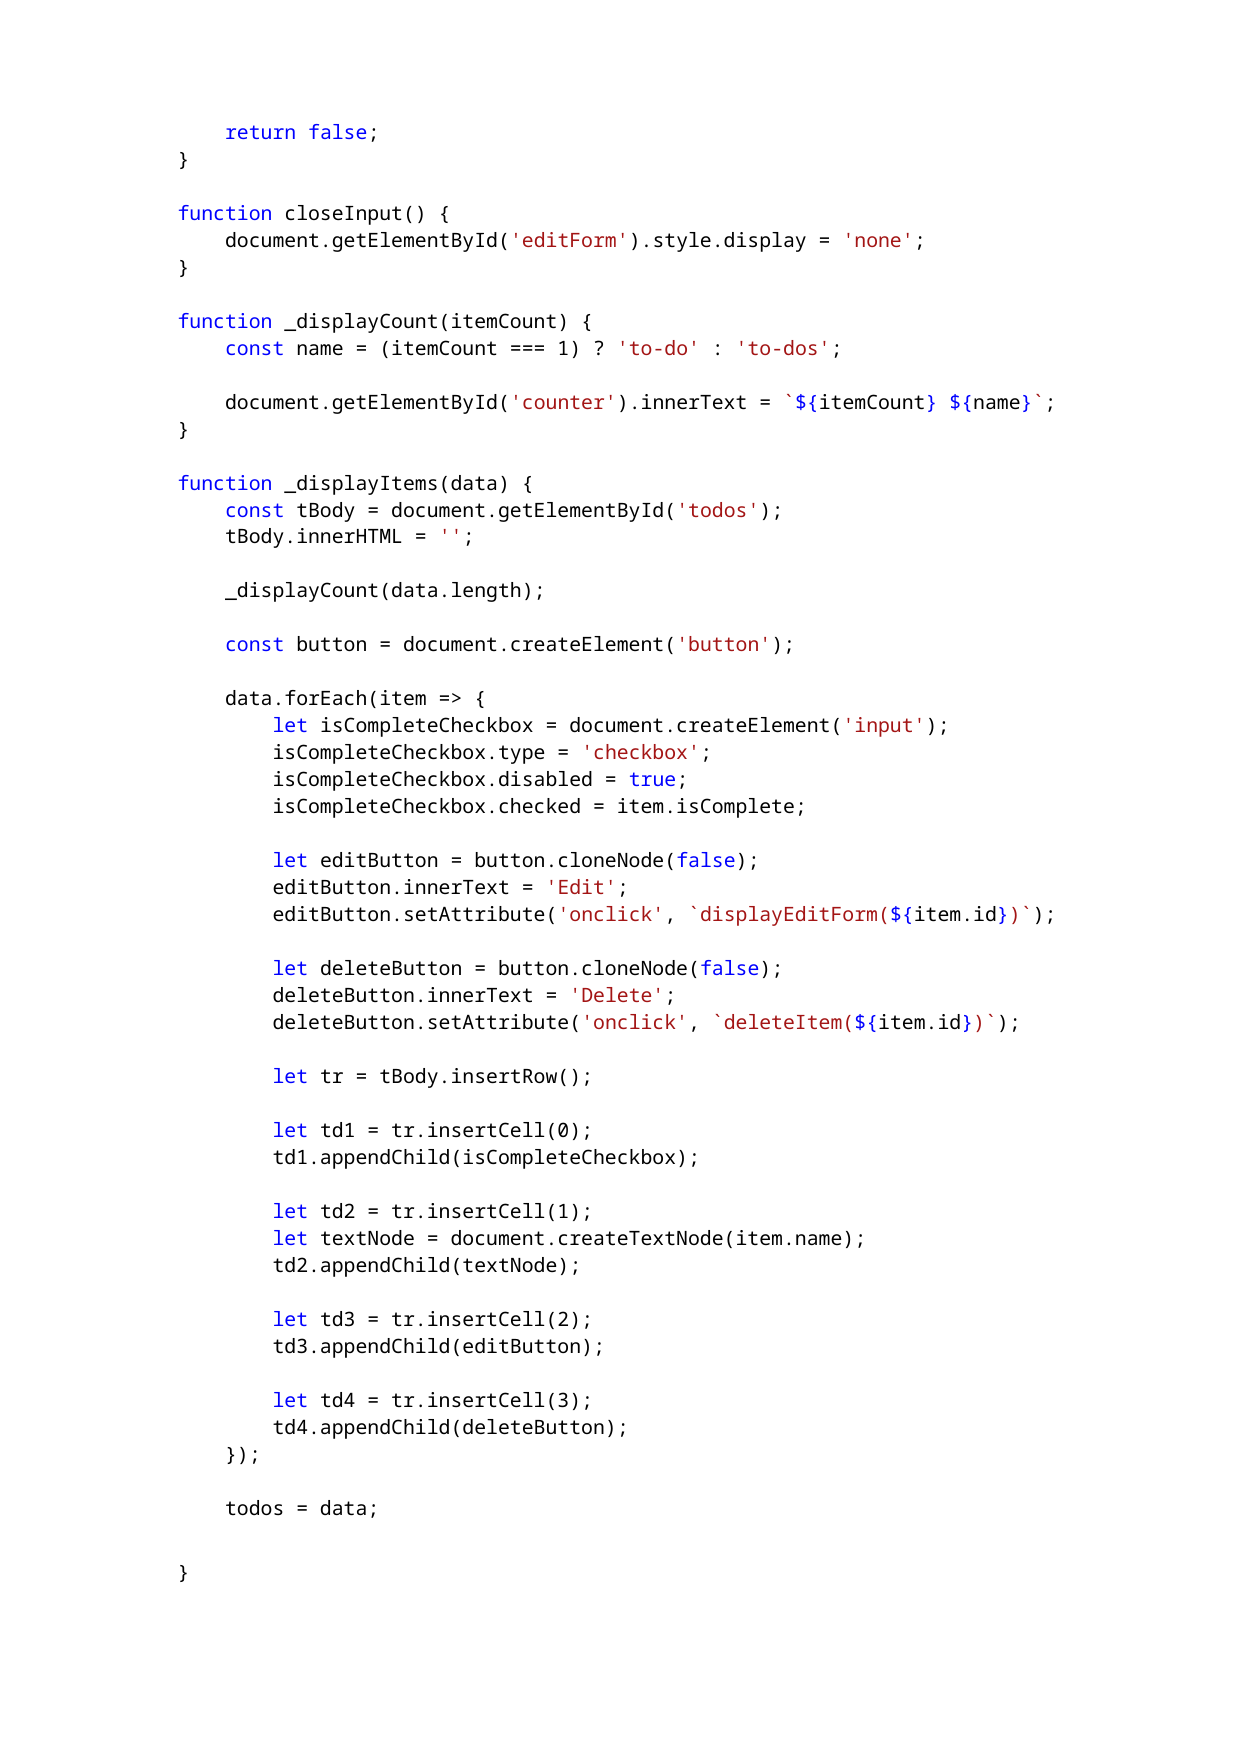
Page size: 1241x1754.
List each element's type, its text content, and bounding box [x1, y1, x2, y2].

text let tr = tBody.insertRow(); [177, 1062, 1152, 1089]
text td1.appendChild(isCompleteCheckbox); [177, 1143, 1152, 1170]
text td2.appendChild(textNode); [177, 1251, 1152, 1278]
text deleteButton.setAttribute('onclick', `deleteItem(${item.id})`); [177, 1008, 1152, 1035]
text deleteButton.innerText = 'Delete'; [177, 981, 1152, 1008]
text } [177, 415, 1152, 442]
text let textNode = document.createTextNode(item.name); [177, 1224, 1152, 1251]
text return false; [177, 118, 1152, 145]
text let td3 = tr.insertCell(2); [177, 1305, 1152, 1332]
text function _displayItems(data) { [177, 469, 1152, 496]
text function closeInput() { [177, 199, 1152, 226]
text isCompleteCheckbox.type = 'checkbox'; [177, 739, 1152, 766]
text todos = data; [177, 1494, 1152, 1521]
text editButton.setAttribute('onclick', `displayEditForm(${item.id})`); [177, 901, 1152, 927]
text const tBody = document.getElementById('todos'); [177, 496, 1152, 523]
text let deleteButton = button.cloneNode(false); [177, 954, 1152, 981]
text editButton.innerText = 'Edit'; [177, 873, 1152, 901]
text isCompleteCheckbox.checked = item.isComplete; [177, 793, 1152, 819]
text isCompleteCheckbox.disabled = true; [177, 766, 1152, 793]
text function _displayCount(itemCount) { [177, 307, 1152, 334]
text } [177, 145, 1152, 172]
text } [177, 253, 1152, 280]
text td4.appendChild(deleteButton); [177, 1413, 1152, 1440]
text const name = (itemCount === 1) ? 'to-do' : 'to-dos'; [177, 334, 1152, 361]
text tBody.innerHTML = ''; [177, 523, 1152, 550]
text data.forEach(item => { [177, 685, 1152, 712]
text }); [177, 1440, 1152, 1467]
list } [177, 1558, 1152, 1586]
text const button = document.createElement('button'); [177, 631, 1152, 658]
text let isCompleteCheckbox = document.createElement('input'); [177, 712, 1152, 739]
text document.getElementById('counter').innerText = `${itemCount} ${name}`; [177, 388, 1152, 415]
text let td2 = tr.insertCell(1); [177, 1197, 1152, 1224]
text let td1 = tr.insertCell(0); [177, 1116, 1152, 1143]
text let editButton = button.cloneNode(false); [177, 847, 1152, 873]
text td3.appendChild(editButton); [177, 1332, 1152, 1359]
text document.getElementById('editForm').style.display = 'none'; [177, 226, 1152, 253]
text _displayCount(data.length); [177, 577, 1152, 604]
text let td4 = tr.insertCell(3); [177, 1386, 1152, 1413]
